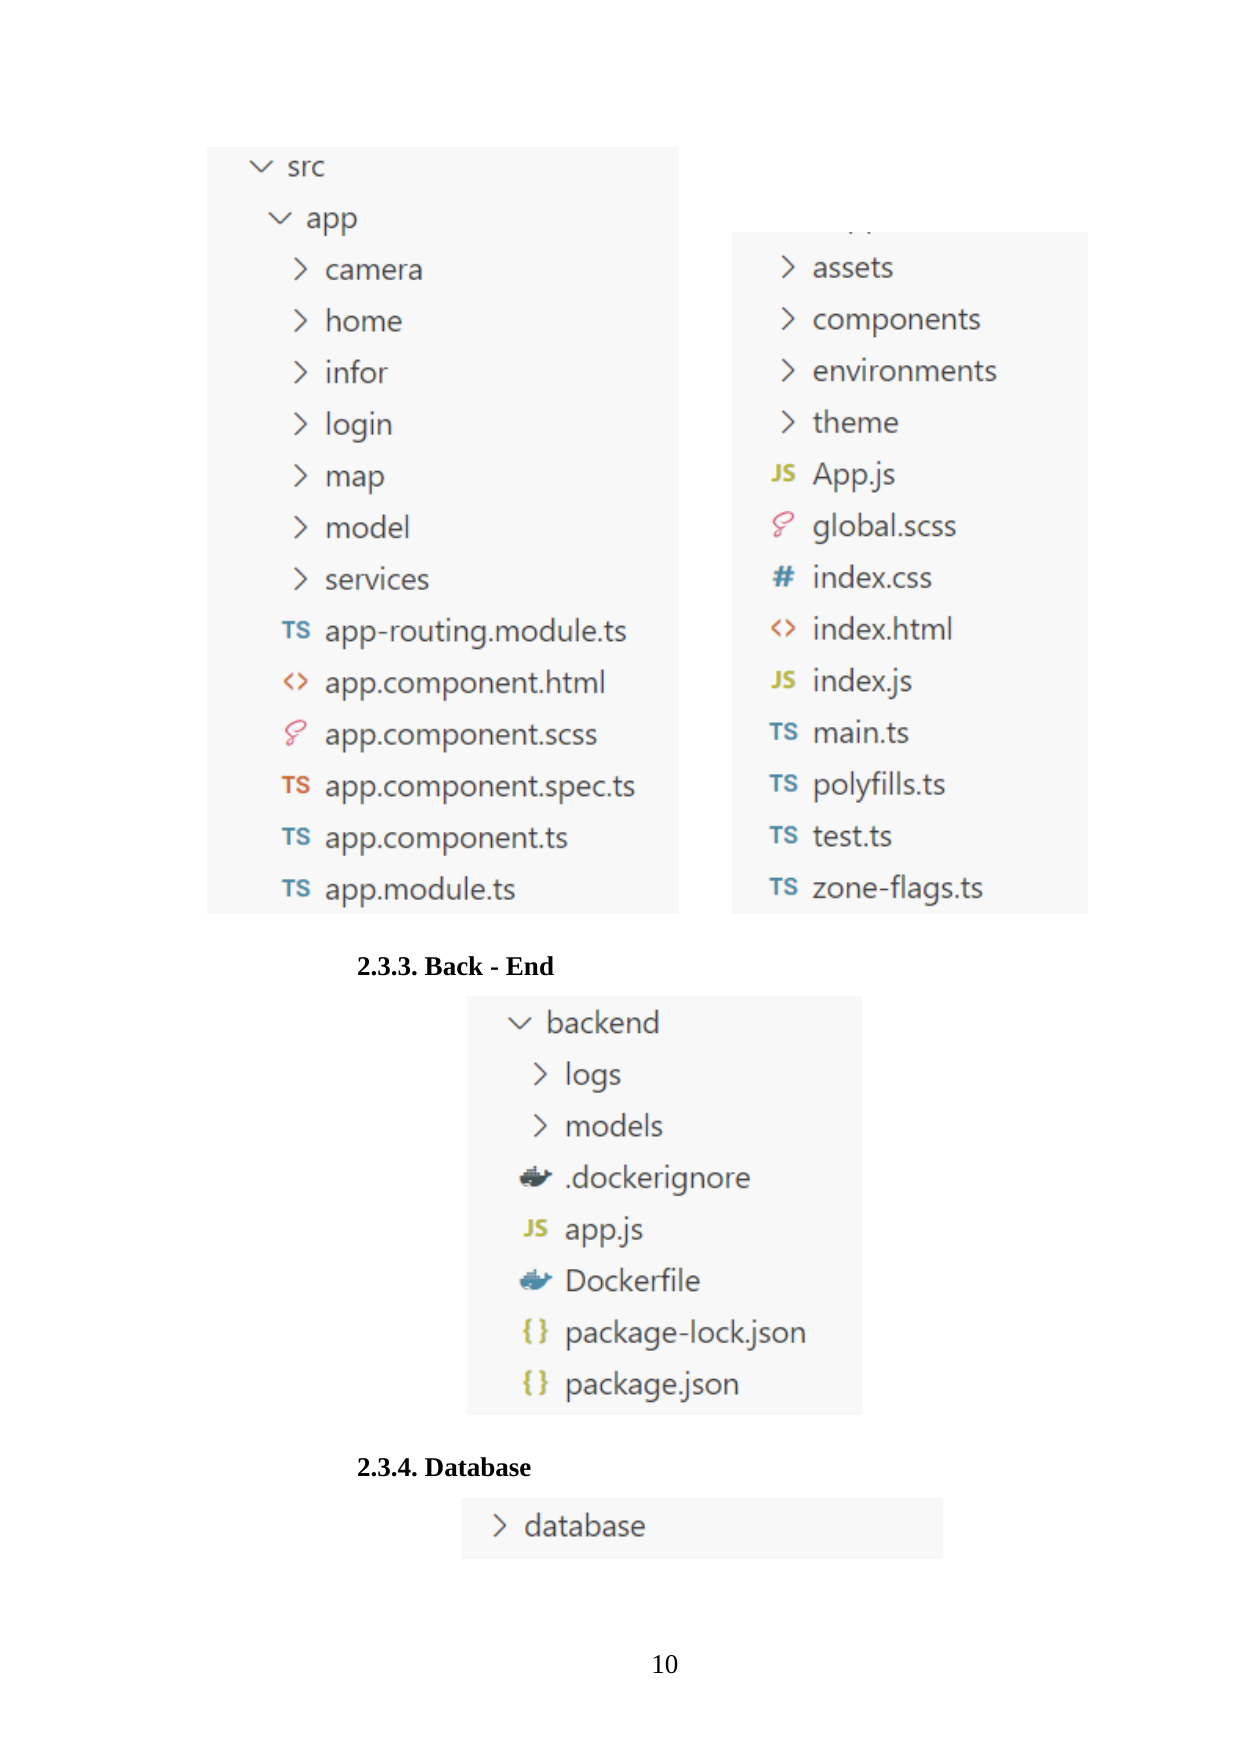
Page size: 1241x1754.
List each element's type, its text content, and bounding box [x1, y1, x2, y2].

picture [466, 996, 863, 1415]
picture [731, 232, 1088, 914]
subtitle 2.3.3. Back - End [282, 949, 1122, 981]
picture [206, 147, 679, 914]
picture [460, 1498, 944, 1559]
subtitle 2.3.4. Database [282, 1451, 1122, 1482]
